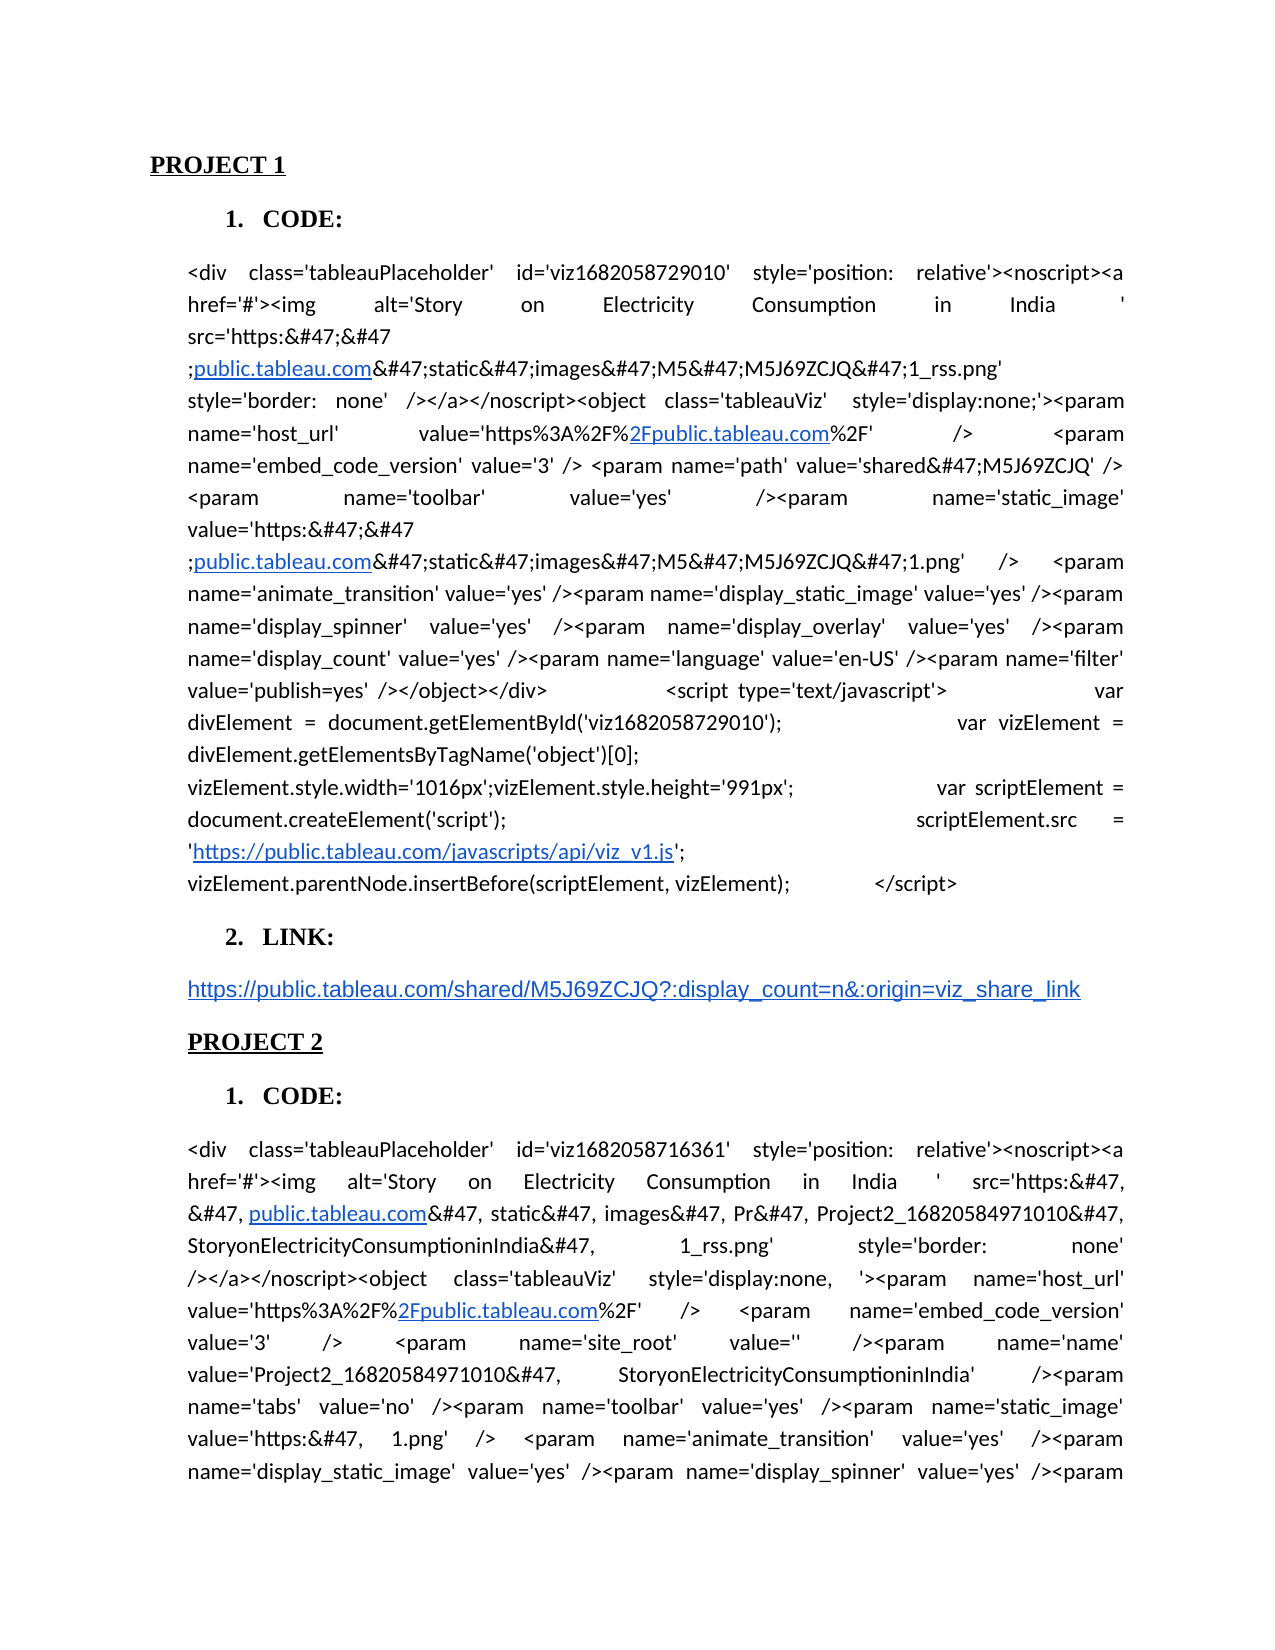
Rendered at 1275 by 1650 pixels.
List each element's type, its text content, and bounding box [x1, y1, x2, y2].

list CODE: [225, 1081, 1125, 1110]
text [187, 1135, 1125, 1485]
list CODE: [225, 204, 1125, 233]
text PROJECT 2 [187, 1027, 1125, 1056]
text https://public.tableau.com/shared/M5J69ZCJQ?:display_count=n&:origin=viz_share_link [187, 976, 1125, 1002]
list LINK: [225, 922, 1125, 951]
text <div class='tableauPlaceholder' id='viz1682058729010' style='position: relative'><noscript><a href='#'><img alt='Story on Electricity Consumption in India ' src='https:&#47;&#47;public.tableau.com&#47;static&#47;images&#47;M5&#47;M5J69ZCJQ&#47;1_rss.png' style='border: none' /></a></noscript><object class='tableauViz' style='display:none;'><param name='host_url' value='https%3A%2F%2Fpublic.tableau.com%2F' /> <param name='embed_code_version' value='3' /> <param name='path' value='shared&#47;M5J69ZCJQ' /> <param name='toolbar' value='yes' /><param name='static_image' value='https:&#47;&#47;public.tableau.com&#47;static&#47;images&#47;M5&#47;M5J69ZCJQ&#47;1.png' /> <param name='animate_transition' value='yes' /><param name='display_static_image' value='yes' /><param name='display_spinner' value='yes' /><param name='display_overlay' value='yes' /><param name='display_count' value='yes' /><param name='language' value='en-US' /><param name='filter' value='publish=yes' /></object></div> <script type='text/javascript'> var divElement = document.getElementById('viz1682058729010'); var vizElement = divElement.getElementsByTagName('object')[0]; vizElement.style.width='1016px';vizElement.style.height='991px'; var scriptElement = document.createElement('script'); scriptElement.src = 'https://public.tableau.com/javascripts/api/viz_v1.js'; vizElement.parentNode.insertBefore(scriptElement, vizElement); </script> [187, 258, 1125, 897]
text PROJECT 1 [150, 150, 1125, 179]
